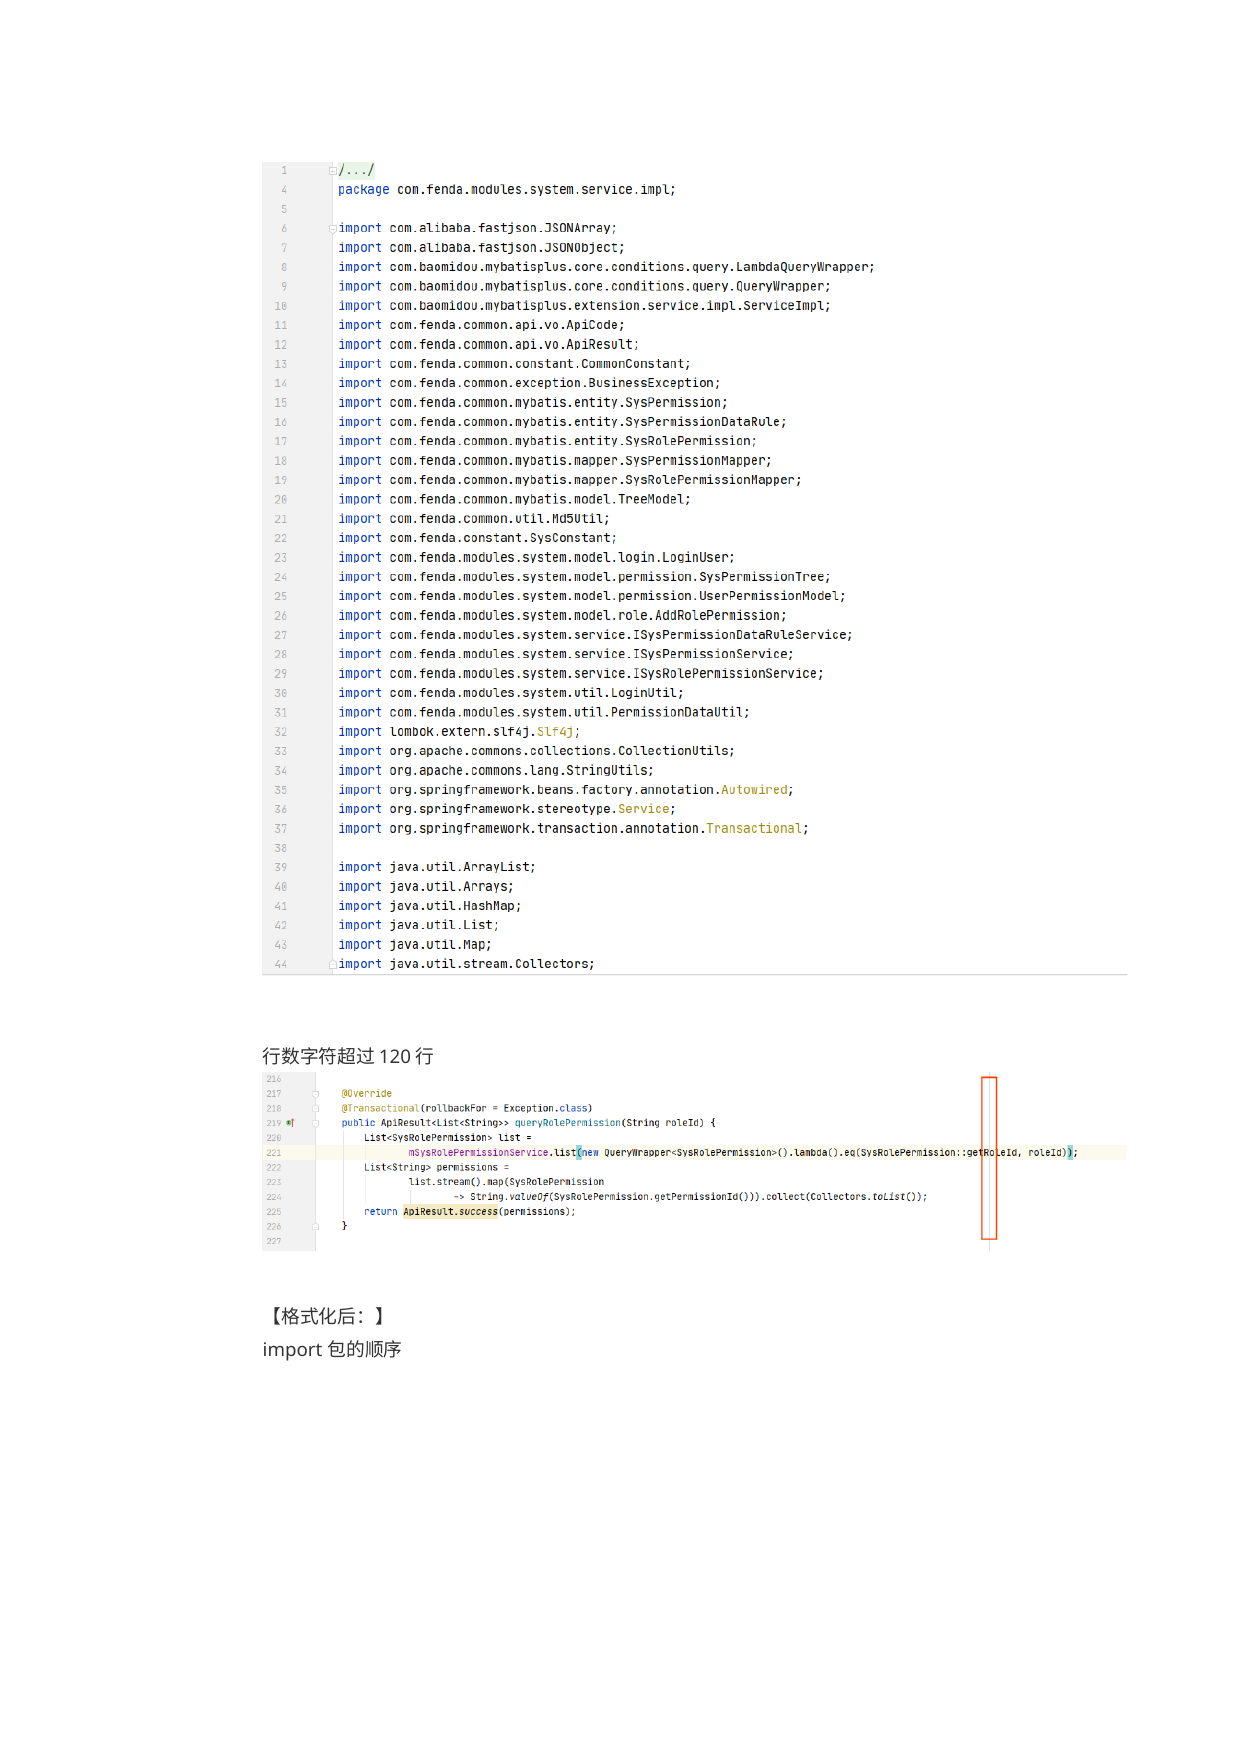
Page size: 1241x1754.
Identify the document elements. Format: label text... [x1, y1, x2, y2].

list 【格式化后：】 [225, 1299, 1053, 1332]
picture [262, 162, 1128, 976]
picture [262, 1072, 1127, 1251]
list import 包的顺序 [225, 1332, 1053, 1364]
list 行数字符超过120行 [225, 1039, 1053, 1072]
